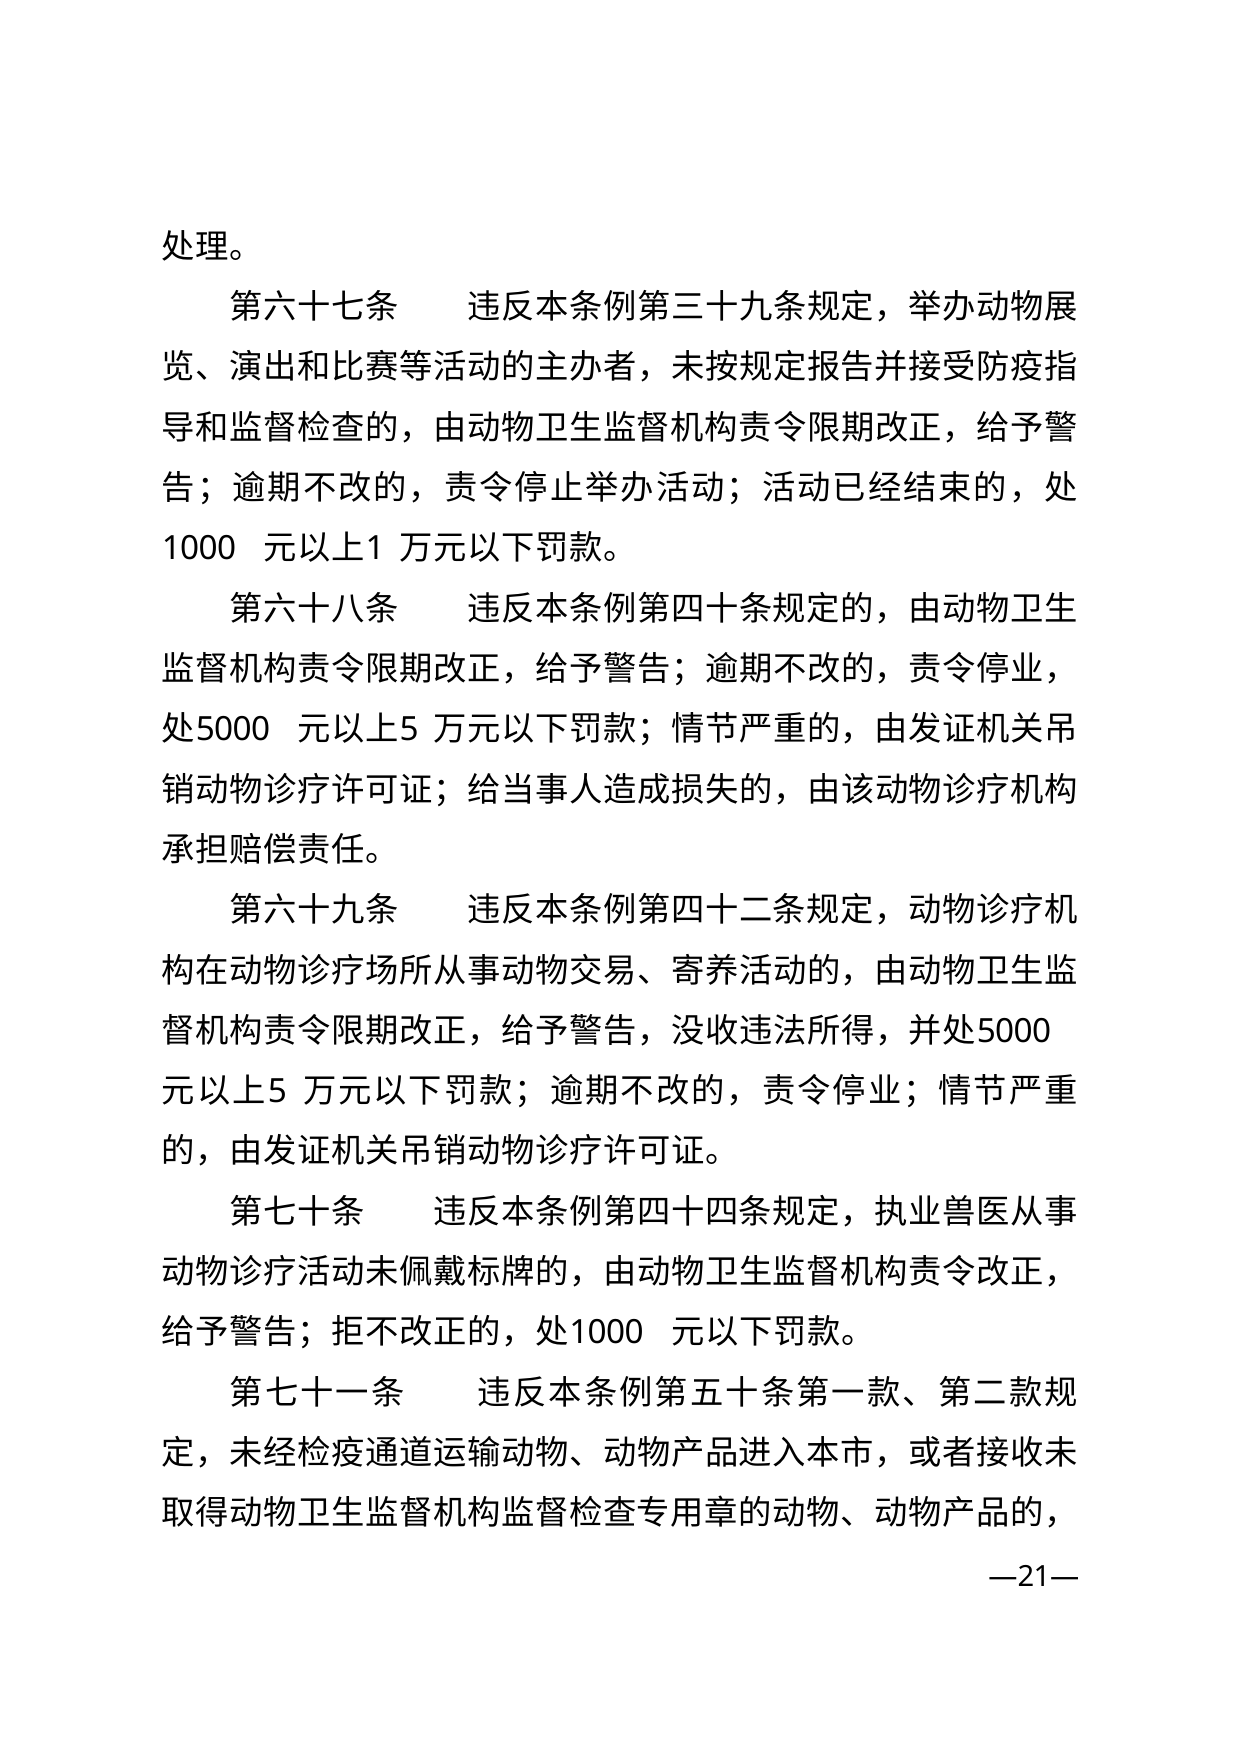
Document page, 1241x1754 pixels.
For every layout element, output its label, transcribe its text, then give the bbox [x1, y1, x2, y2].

text 第七十条 违反本条例第四十四条规定，执业兽医从事动物诊疗活动未佩戴标牌的，由动物卫生监督机构责令改正，给予警告；拒不改正的，处1000元以下罚款。 [162, 1178, 1078, 1359]
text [162, 1359, 1078, 1540]
text 第六十七条 违反本条例第三十九条规定，举办动物展览、演出和比赛等活动的主办者，未按规定报告并接受防疫指导和监督检查的，由动物卫生监督机构责令限期改正，给予警告；逾期不改的，责令停止举办活动；活动已经结束的，处1000元以上1万元以下罚款。 [162, 274, 1078, 575]
text 第六十八条 违反本条例第四十条规定的，由动物卫生监督机构责令限期改正，给予警告；逾期不改的，责令停业，处5000元以上5万元以下罚款；情节严重的，由发证机关吊销动物诊疗许可证；给当事人造成损失的，由该动物诊疗机构承担赔偿责任。 [162, 575, 1078, 877]
text 第六十九条 违反本条例第四十二条规定，动物诊疗机构在动物诊疗场所从事动物交易、寄养活动的，由动物卫生监督机构责令限期改正，给予警告，没收违法所得，并处5000元以上5万元以下罚款；逾期不改的，责令停业；情节严重的，由发证机关吊销动物诊疗许可证。 [162, 877, 1078, 1178]
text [162, 213, 1078, 274]
